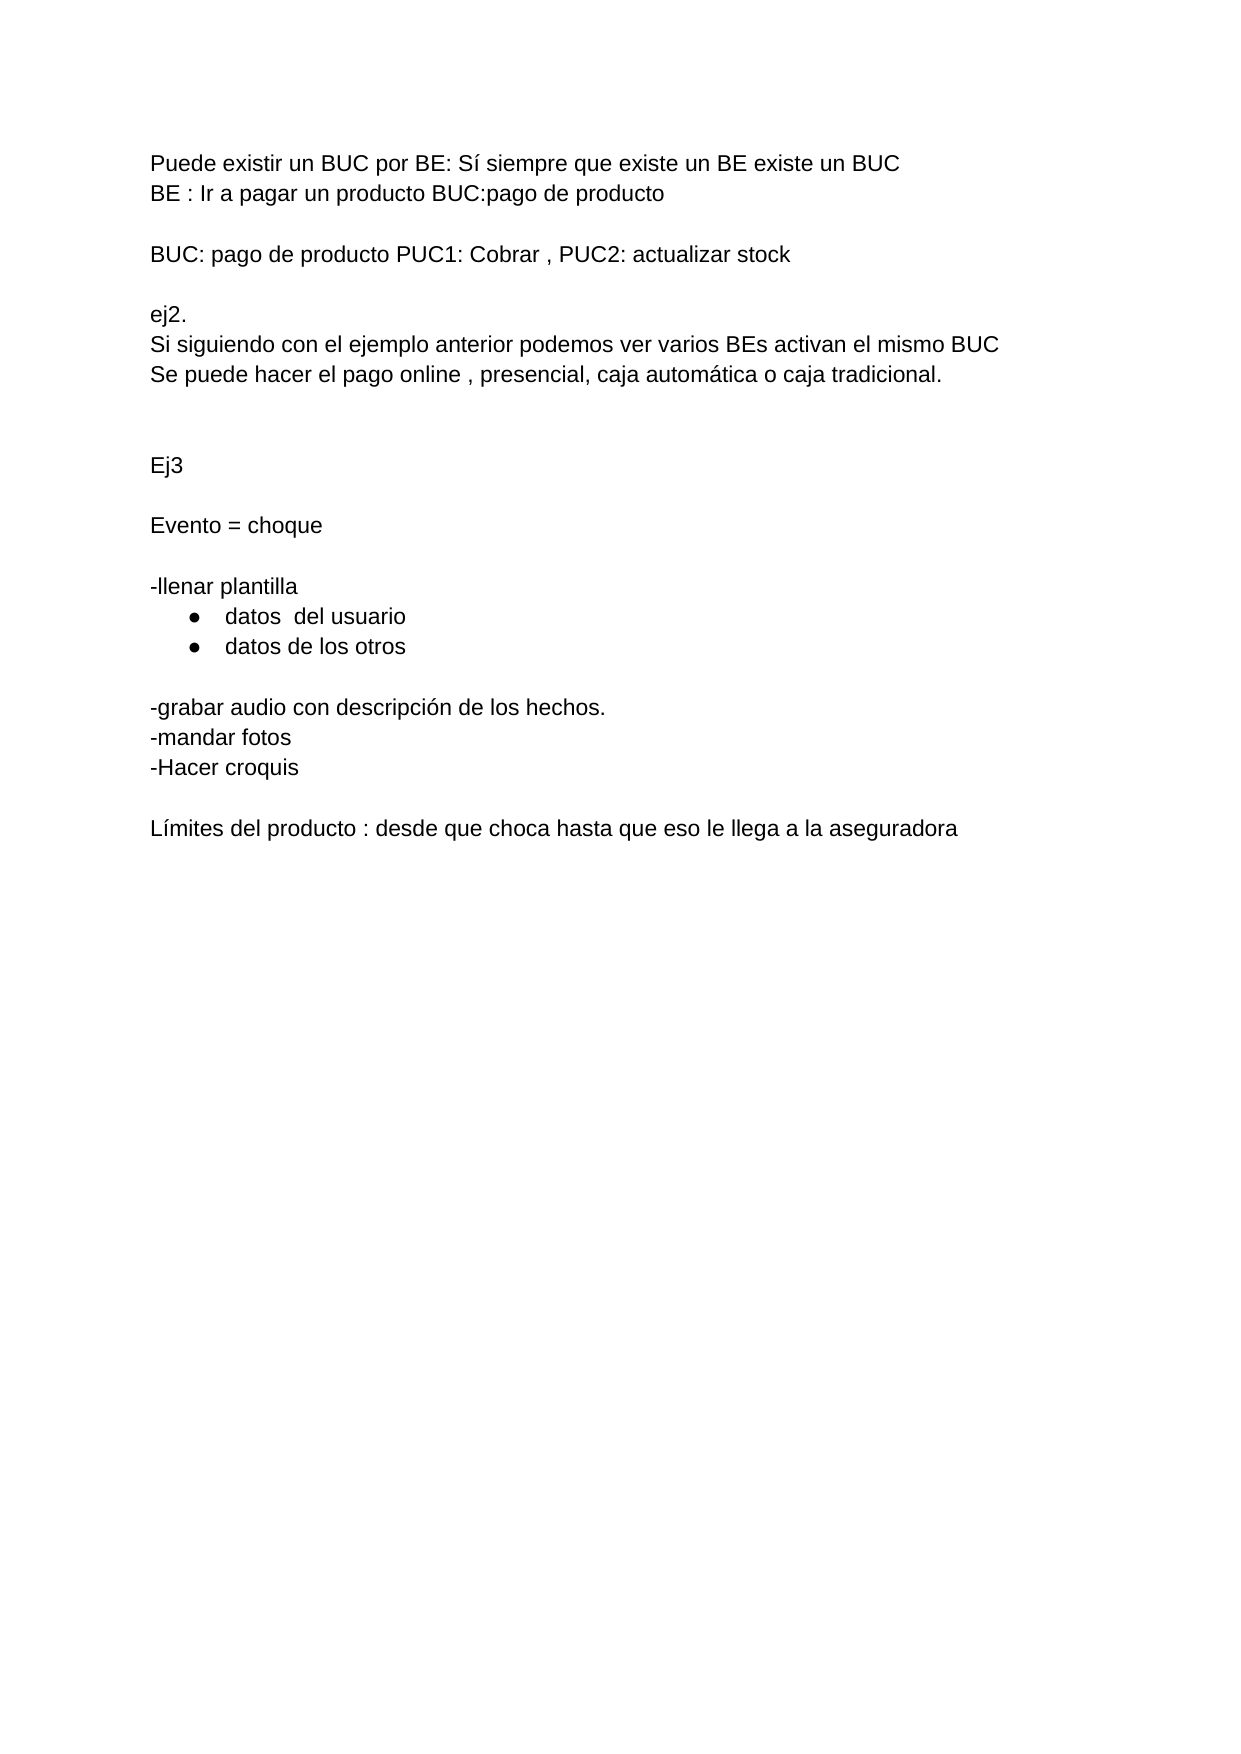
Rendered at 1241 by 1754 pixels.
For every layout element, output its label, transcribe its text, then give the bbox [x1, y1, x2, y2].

text -Hacer croquis [150, 754, 1090, 781]
text -llenar plantilla [150, 573, 1090, 599]
text -mandar fotos [150, 724, 1090, 750]
text Puede existir un BUC por BE: Sí siempre que existe un BE existe un BUC [150, 150, 1090, 176]
text -grabar audio con descripción de los hechos. [150, 694, 1090, 720]
list datos del usuario [187, 603, 1090, 629]
text Si siguiendo con el ejemplo anterior podemos ver varios BEs activan el mismo BUC [150, 331, 1090, 358]
text Se puede hacer el pago online , presencial, caja automática o caja tradicional. [150, 361, 1090, 388]
text BE : Ir a pagar un producto BUC:pago de producto [150, 180, 1090, 207]
text Evento = choque [150, 512, 1090, 539]
text ej2. [150, 301, 1090, 327]
text Ej3 [150, 452, 1090, 478]
list datos de los otros [187, 633, 1090, 660]
text Límites del producto : desde que choca hasta que eso le llega a la aseguradora [150, 814, 1090, 841]
text BUC: pago de producto PUC1: Cobrar , PUC2: actualizar stock [150, 241, 1090, 267]
